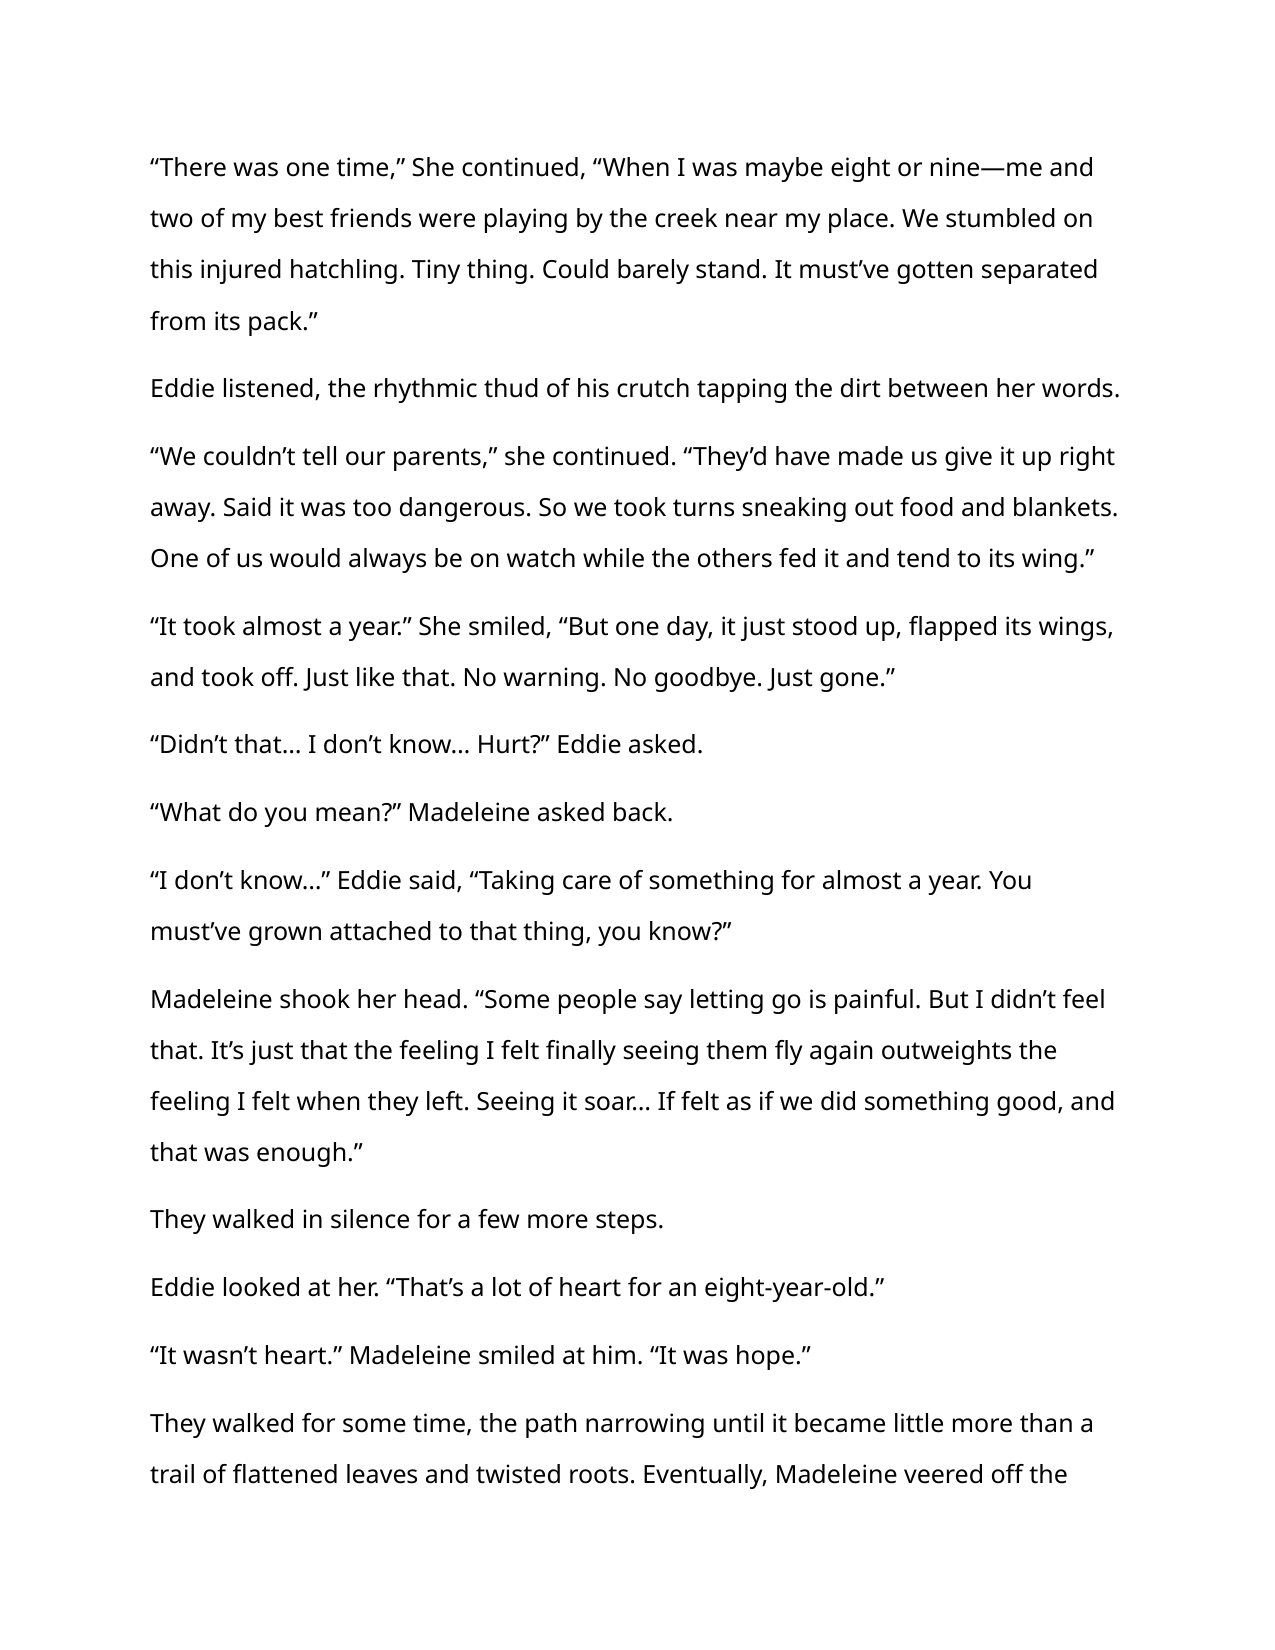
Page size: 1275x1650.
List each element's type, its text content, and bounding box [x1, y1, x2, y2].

text They walked in silence for a few more steps. [150, 1202, 1125, 1236]
text “There was one time,” She continued, “When I was maybe eight or nine—me and two of my best friends were playing by the creek near my place. We stumbled on this injured hatchling. Tiny thing. Could barely stand. It must’ve gotten separated from its pack.” [150, 150, 1125, 337]
text “It wasn’t heart.” Madeleine smiled at him. “It was hope.” [150, 1337, 1125, 1372]
text Madeleine shook her head. “Some people say letting go is painful. But I didn’t feel that. It’s just that the feeling I felt finally seeing them fly again outweights the feeling I felt when they left. Seeing it soar… If felt as if we did something good, and that was enough.” [150, 981, 1125, 1168]
text Eddie listened, the rhythmic thud of his crutch tapping the dirt between her words. [150, 371, 1125, 405]
text “I don’t know…” Eddie said, “Taking care of something for almost a year. You must’ve grown attached to that thing, you know?” [150, 862, 1125, 948]
text Eddie looked at her. “That’s a lot of heart for an eight-year-old.” [150, 1270, 1125, 1304]
text “Didn’t that… I don’t know… Hurt?” Eddie asked. [150, 727, 1125, 761]
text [150, 1405, 1125, 1490]
text “What do you mean?” Madeleine asked back. [150, 795, 1125, 829]
text “We couldn’t tell our parents,” she continued. “They’d have made us give it up right away. Said it was too dangerous. So we took turns sneaking out food and blankets. One of us would always be on watch while the others fed it and tend to its wing.” [150, 438, 1125, 575]
text “It took almost a year.” She smiled, “But one day, it just stood up, flapped its wings, and took off. Just like that. No warning. No goodbye. Just gone.” [150, 608, 1125, 693]
